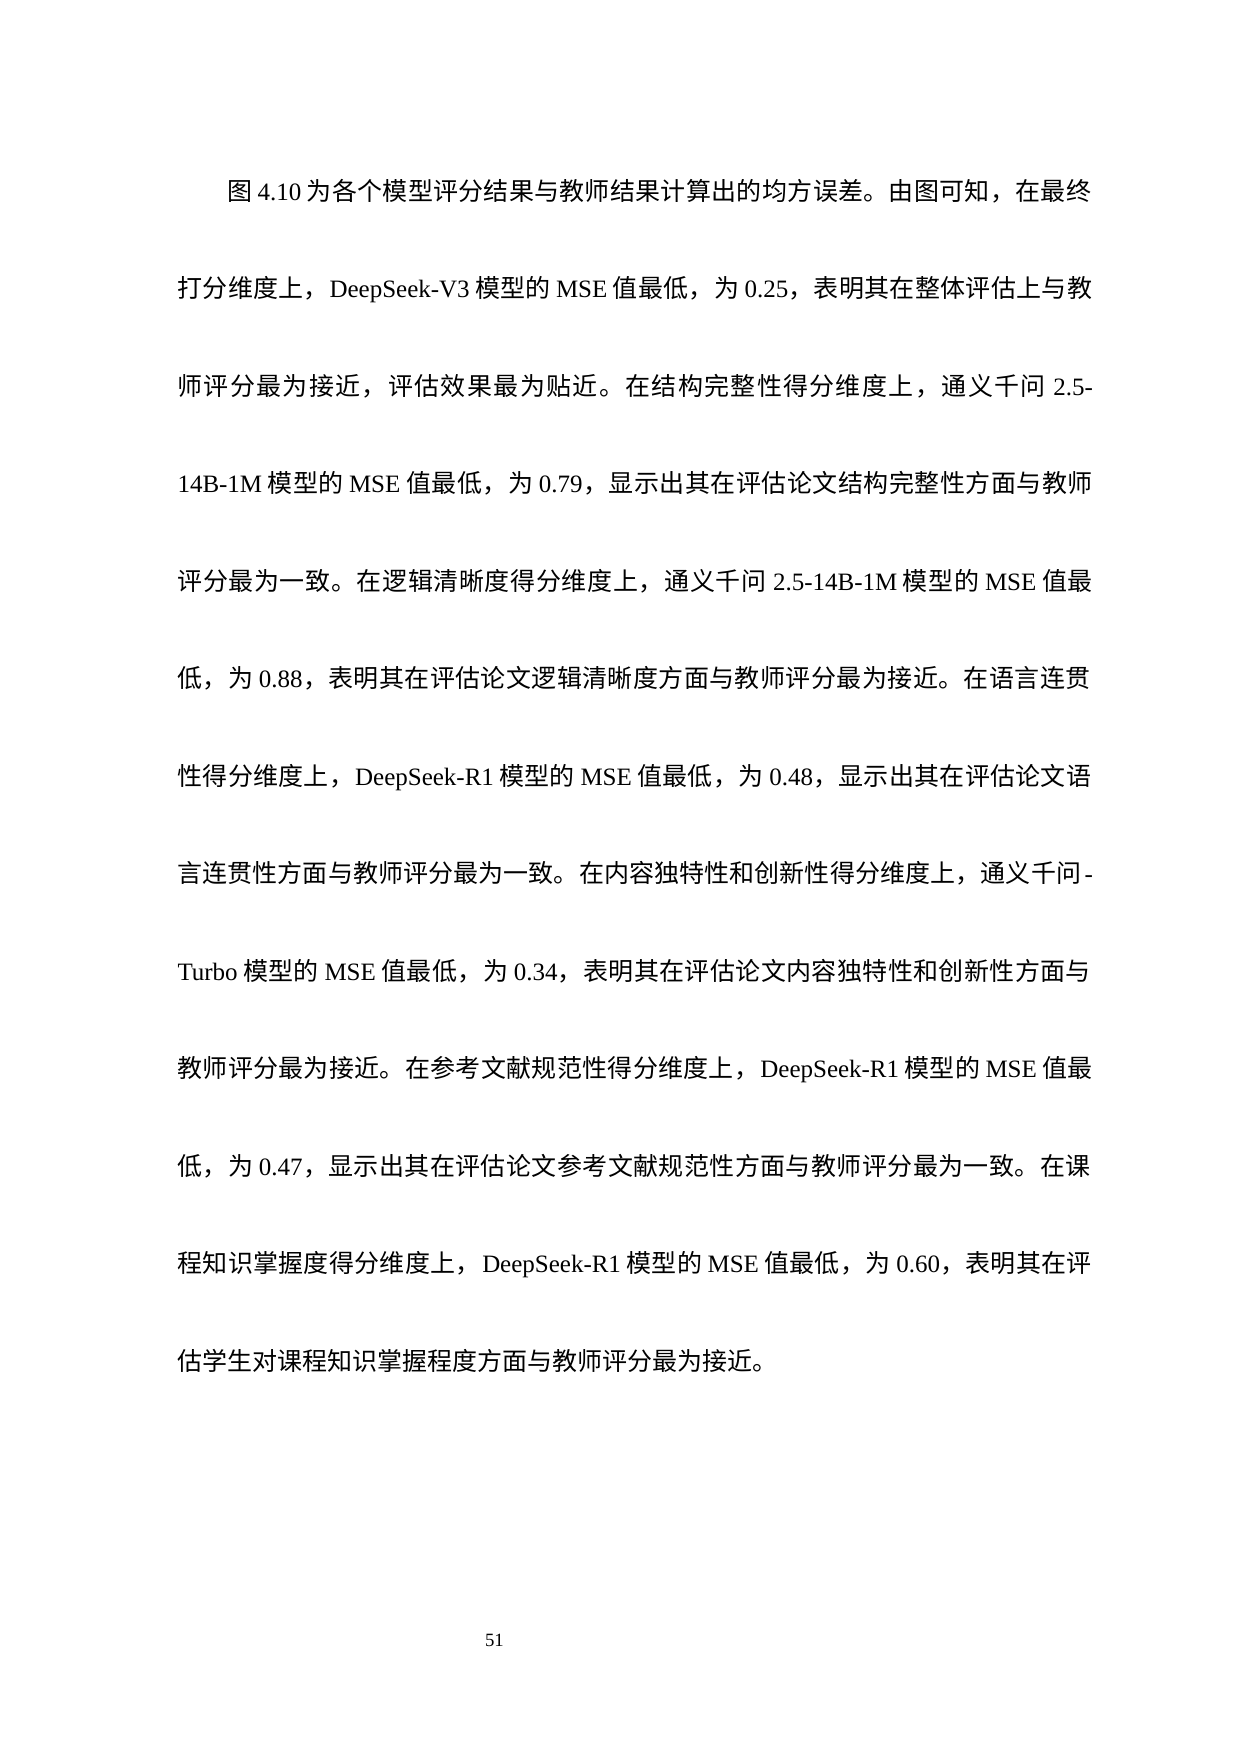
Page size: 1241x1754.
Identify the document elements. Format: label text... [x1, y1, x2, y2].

text 图4.10为各个模型评分结果与教师结果计算出的均方误差。由图可知，在最终打分维度上，DeepSeek-V3模型的MSE值最低，为0.25，表明其在整体评估上与教师评分最为接近，评估效果最为贴近。在结构完整性得分维度上，通义千问2.5-14B-1M模型的MSE值最低，为0.79，显示出其在评估论文结构完整性方面与教师评分最为一致。在逻辑清晰度得分维度上，通义千问2.5-14B-1M模型的MSE值最低，为0.88，表明其在评估论文逻辑清晰度方面与教师评分最为接近。在语言连贯性得分维度上，DeepSeek-R1模型的MSE值最低，为0.48，显示出其在评估论文语言连贯性方面与教师评分最为一致。在内容独特性和创新性得分维度上，通义千问-Turbo模型的MSE值最低，为0.34，表明其在评估论文内容独特性和创新性方面与教师评分最为接近。在参考文献规范性得分维度上，DeepSeek-R1模型的MSE值最低，为0.47，显示出其在评估论文参考文献规范性方面与教师评分最为一致。在课程知识掌握度得分维度上，DeepSeek-R1模型的MSE值最低，为0.60，表明其在评估学生对课程知识掌握程度方面与教师评分最为接近。 [177, 157, 1093, 1392]
